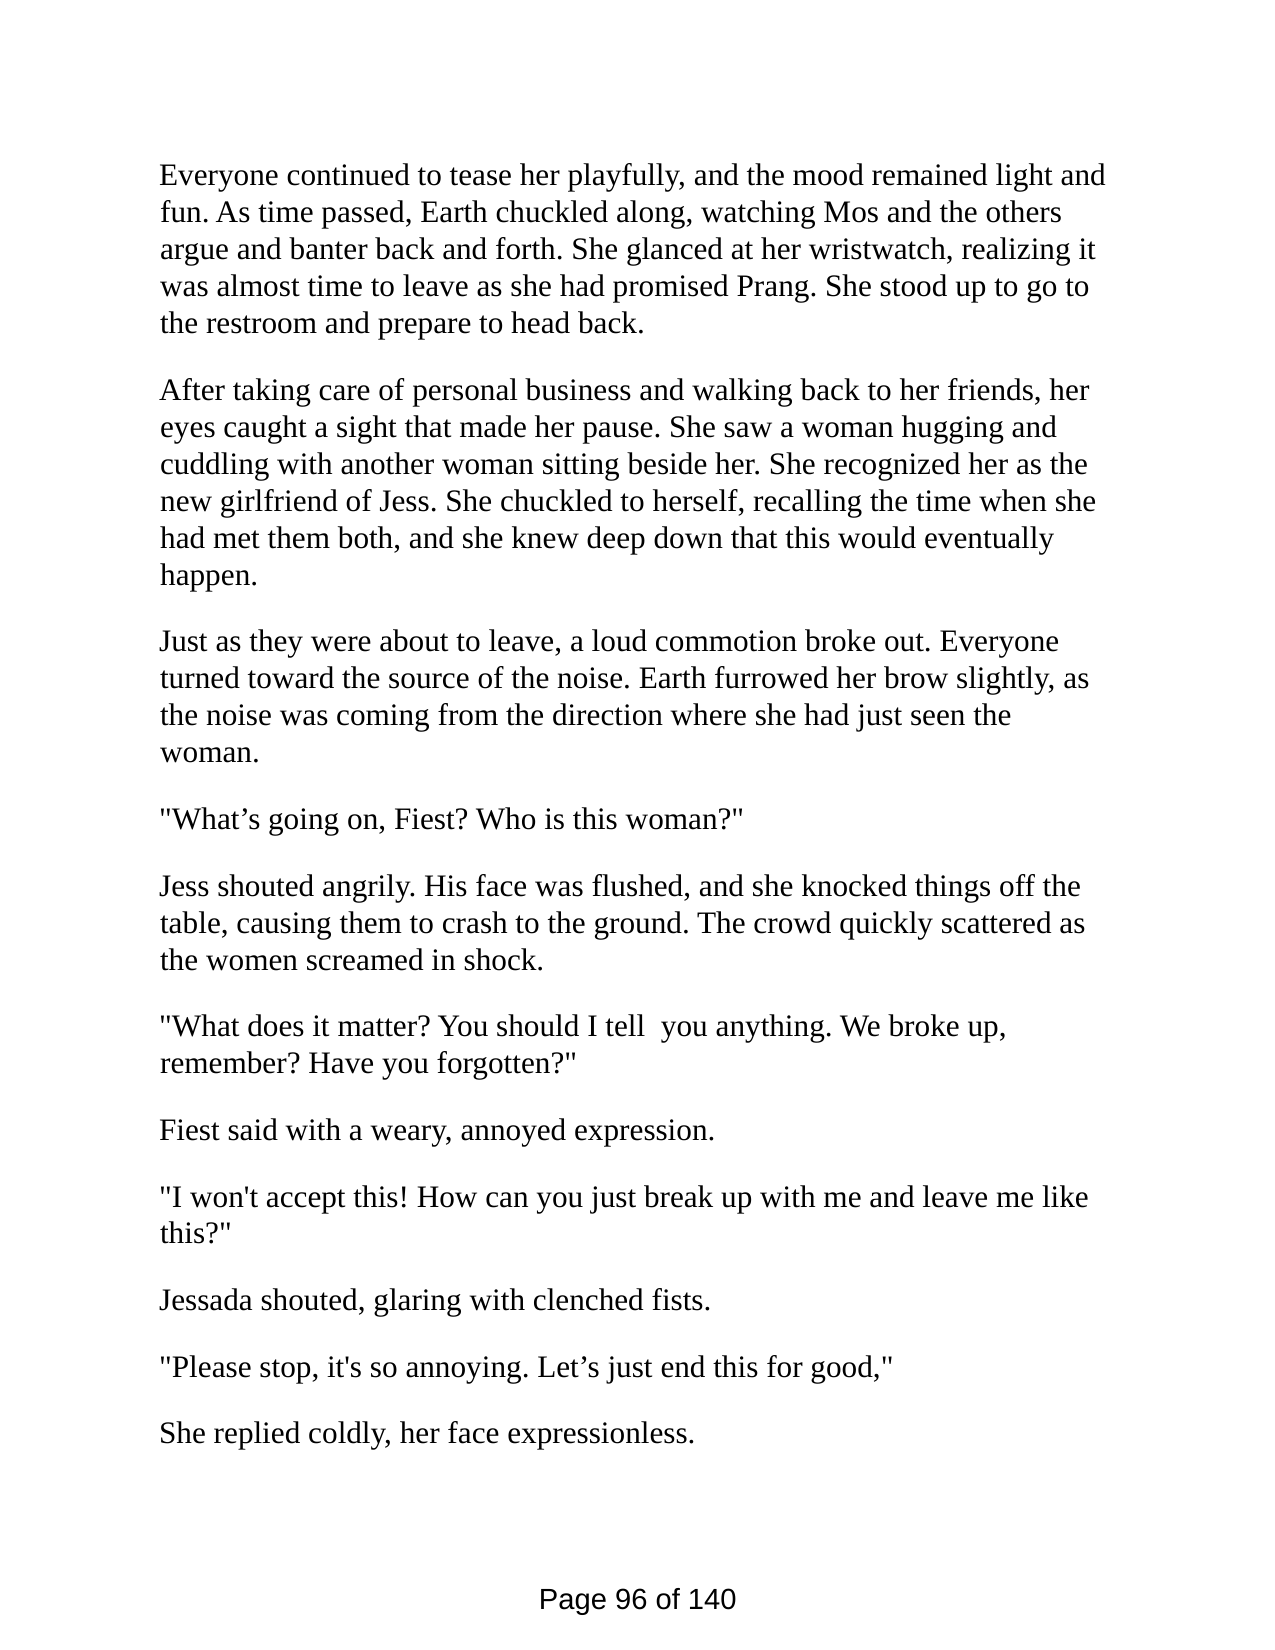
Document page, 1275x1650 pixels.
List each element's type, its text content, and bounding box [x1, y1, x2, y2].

text "I won't accept this! How can you just break up with me and leave me like this?" [159, 1178, 1113, 1251]
text "What’s going on, Fiest? Who is this woman?" [159, 800, 1113, 836]
text After taking care of personal business and walking back to her friends, her eyes caught a sight that made her pause. She saw a woman hugging and cuddling with another woman sitting beside her. She recognized her as the new girlfriend of Jess. She chuckled to herself, recalling the time when she had met them both, and she knew deep down that this would eventually happen. [159, 371, 1113, 592]
text Fiest said with a weary, annoyed expression. [159, 1111, 1113, 1147]
text "What does it matter? You should I tell you anything. We broke up, remember? Have you forgotten?" [159, 1007, 1113, 1080]
text Just as they were about to leave, a loud commotion broke out. Everyone turned toward the source of the noise. Earth furrowed her brow slightly, as the noise was coming from the direction where she had just seen the woman. [159, 623, 1113, 769]
text "Please stop, it's so annoying. Let’s just end this for good," [159, 1348, 1113, 1384]
text Jessada shouted, glaring with clenched fists. [159, 1281, 1113, 1317]
text Everyone continued to tease her playfully, and the mood remained light and fun. As time passed, Earth chuckled along, watching Mos and the others argue and banter back and forth. She glanced at her wristwatch, realizing it was almost time to leave as she had promised Prang. She stood up to go to the restroom and prepare to head back. [159, 156, 1113, 340]
text Jess shouted angrily. His face was flushed, and she knocked things off the table, causing them to crash to the ground. The crowd quickly scattered as the women screamed in shock. [159, 867, 1113, 977]
text She replied coldly, her face expressionless. [159, 1415, 1113, 1451]
